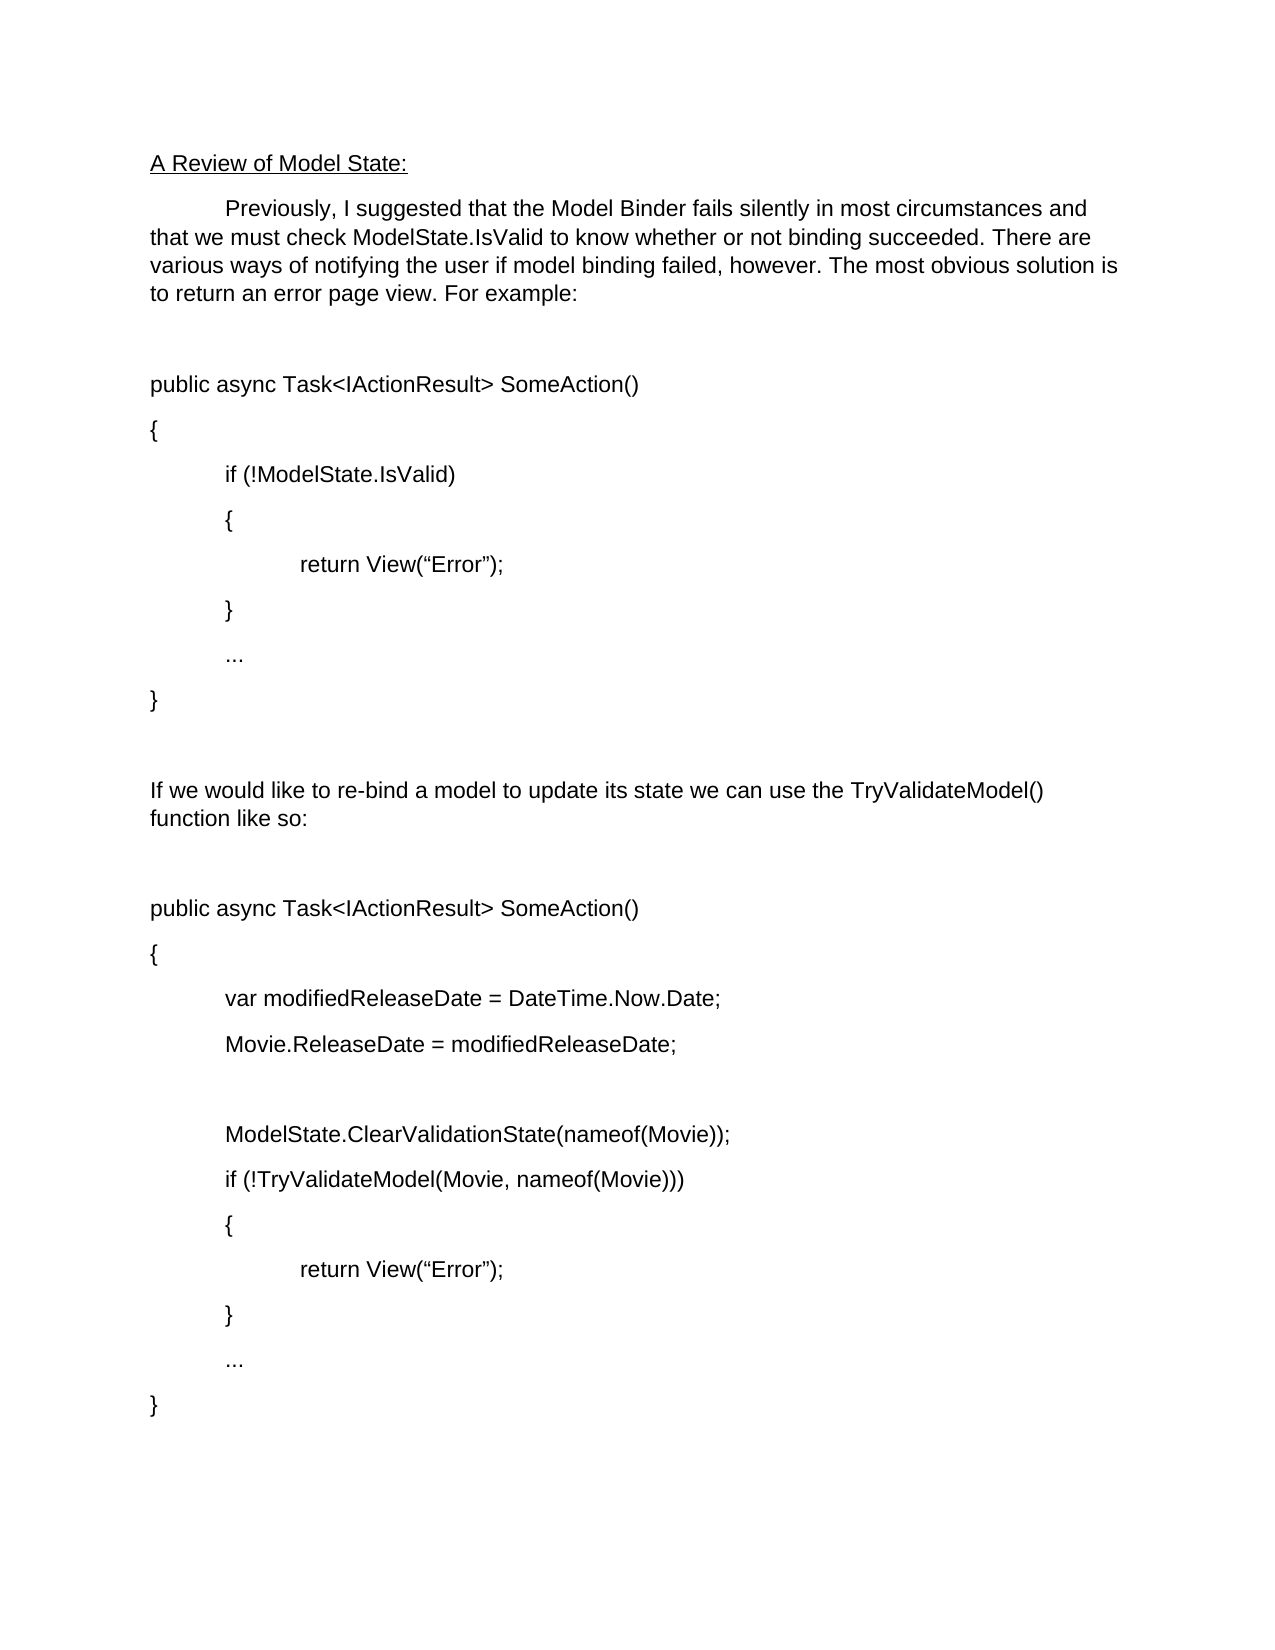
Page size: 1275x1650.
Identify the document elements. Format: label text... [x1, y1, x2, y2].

text Previously, I suggested that the Model Binder fails silently in most circumstances and that we must check ModelState.IsValid to know whether or not binding succeeded. There are various ways of notifying the user if model binding failed, however. The most obvious solution is to return an error page view. For example: [150, 195, 1125, 307]
text var modifiedReleaseDate = DateTime.Now.Date; [150, 985, 1125, 1012]
text } [150, 1301, 1125, 1327]
text } [150, 596, 1125, 622]
text { [150, 940, 1125, 967]
text Movie.ReleaseDate = modifiedReleaseDate; [150, 1031, 1125, 1057]
text ModelState.ClearValidationState(nameof(Movie)); [150, 1121, 1125, 1147]
text { [150, 1211, 1125, 1237]
text } [150, 1391, 1125, 1418]
text public async Task<IActionResult> SomeAction() [150, 371, 1125, 397]
text If we would like to re-bind a model to update its state we can use the TryValidateModel() function like so: [150, 777, 1125, 831]
text ... [150, 641, 1125, 668]
text return View(“Error”); [150, 1256, 1125, 1282]
text public async Task<IActionResult> SomeAction() [150, 895, 1125, 922]
text ... [150, 1346, 1125, 1373]
text return View(“Error”); [150, 551, 1125, 577]
text if (!ModelState.IsValid) [150, 461, 1125, 487]
text A Review of Model State: [150, 150, 1125, 176]
text if (!TryValidateModel(Movie, nameof(Movie))) [150, 1166, 1125, 1192]
text { [150, 416, 1125, 442]
text { [150, 506, 1125, 532]
text } [150, 686, 1125, 713]
